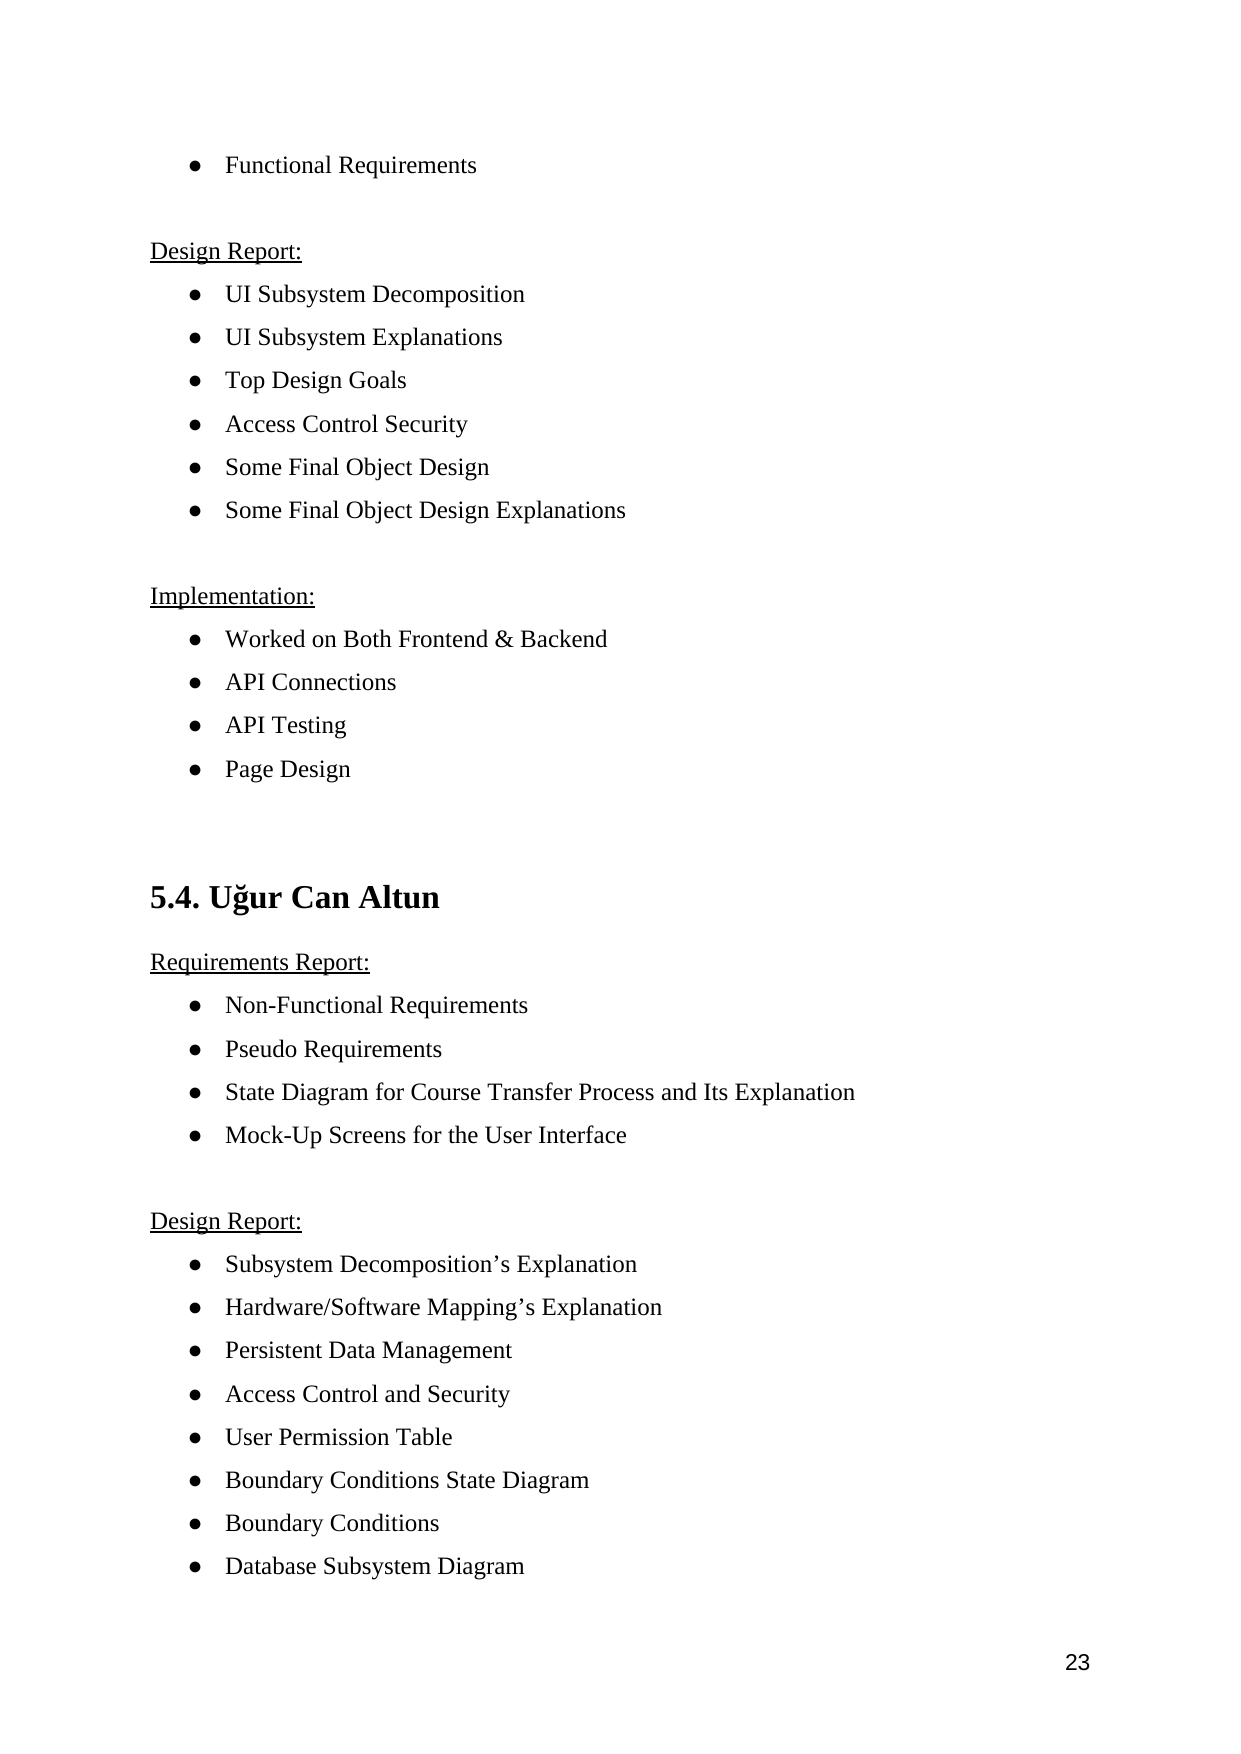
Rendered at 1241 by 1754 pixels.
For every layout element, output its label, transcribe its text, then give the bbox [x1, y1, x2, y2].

list Page Design [187, 754, 1090, 782]
list Top Design Goals [187, 366, 1090, 394]
list Database Subsystem Diagram [187, 1551, 1090, 1580]
subtitle 5.4. Uğur Can Altun [150, 877, 1090, 916]
list Hardware/Software Mapping’s Explanation [187, 1292, 1090, 1321]
list UI Subsystem Decomposition [187, 279, 1090, 308]
list Boundary Conditions State Diagram [187, 1465, 1090, 1494]
list Subsystem Decomposition’s Explanation [187, 1249, 1090, 1278]
list Non-Functional Requirements [187, 991, 1090, 1019]
list Boundary Conditions [187, 1508, 1090, 1537]
text Design Report: [150, 236, 1090, 265]
list API Testing [187, 711, 1090, 739]
text Design Report: [150, 1206, 1090, 1235]
list User Permission Table [187, 1422, 1090, 1451]
list UI Subsystem Explanations [187, 322, 1090, 351]
list Access Control Security [187, 409, 1090, 437]
list API Connections [187, 667, 1090, 696]
list Access Control and Security [187, 1379, 1090, 1407]
list Some Final Object Design Explanations [187, 495, 1090, 524]
list Mock-Up Screens for the User Interface [187, 1120, 1090, 1149]
text Implementation: [150, 581, 1090, 610]
list Pseudo Requirements [187, 1034, 1090, 1062]
list Functional Requirements [187, 150, 1090, 179]
list State Diagram for Course Transfer Process and Its Explanation [187, 1077, 1090, 1106]
list Worked on Both Frontend & Backend [187, 624, 1090, 653]
text Requirements Report: [150, 947, 1090, 976]
list Some Final Object Design [187, 452, 1090, 481]
list Persistent Data Management [187, 1336, 1090, 1364]
